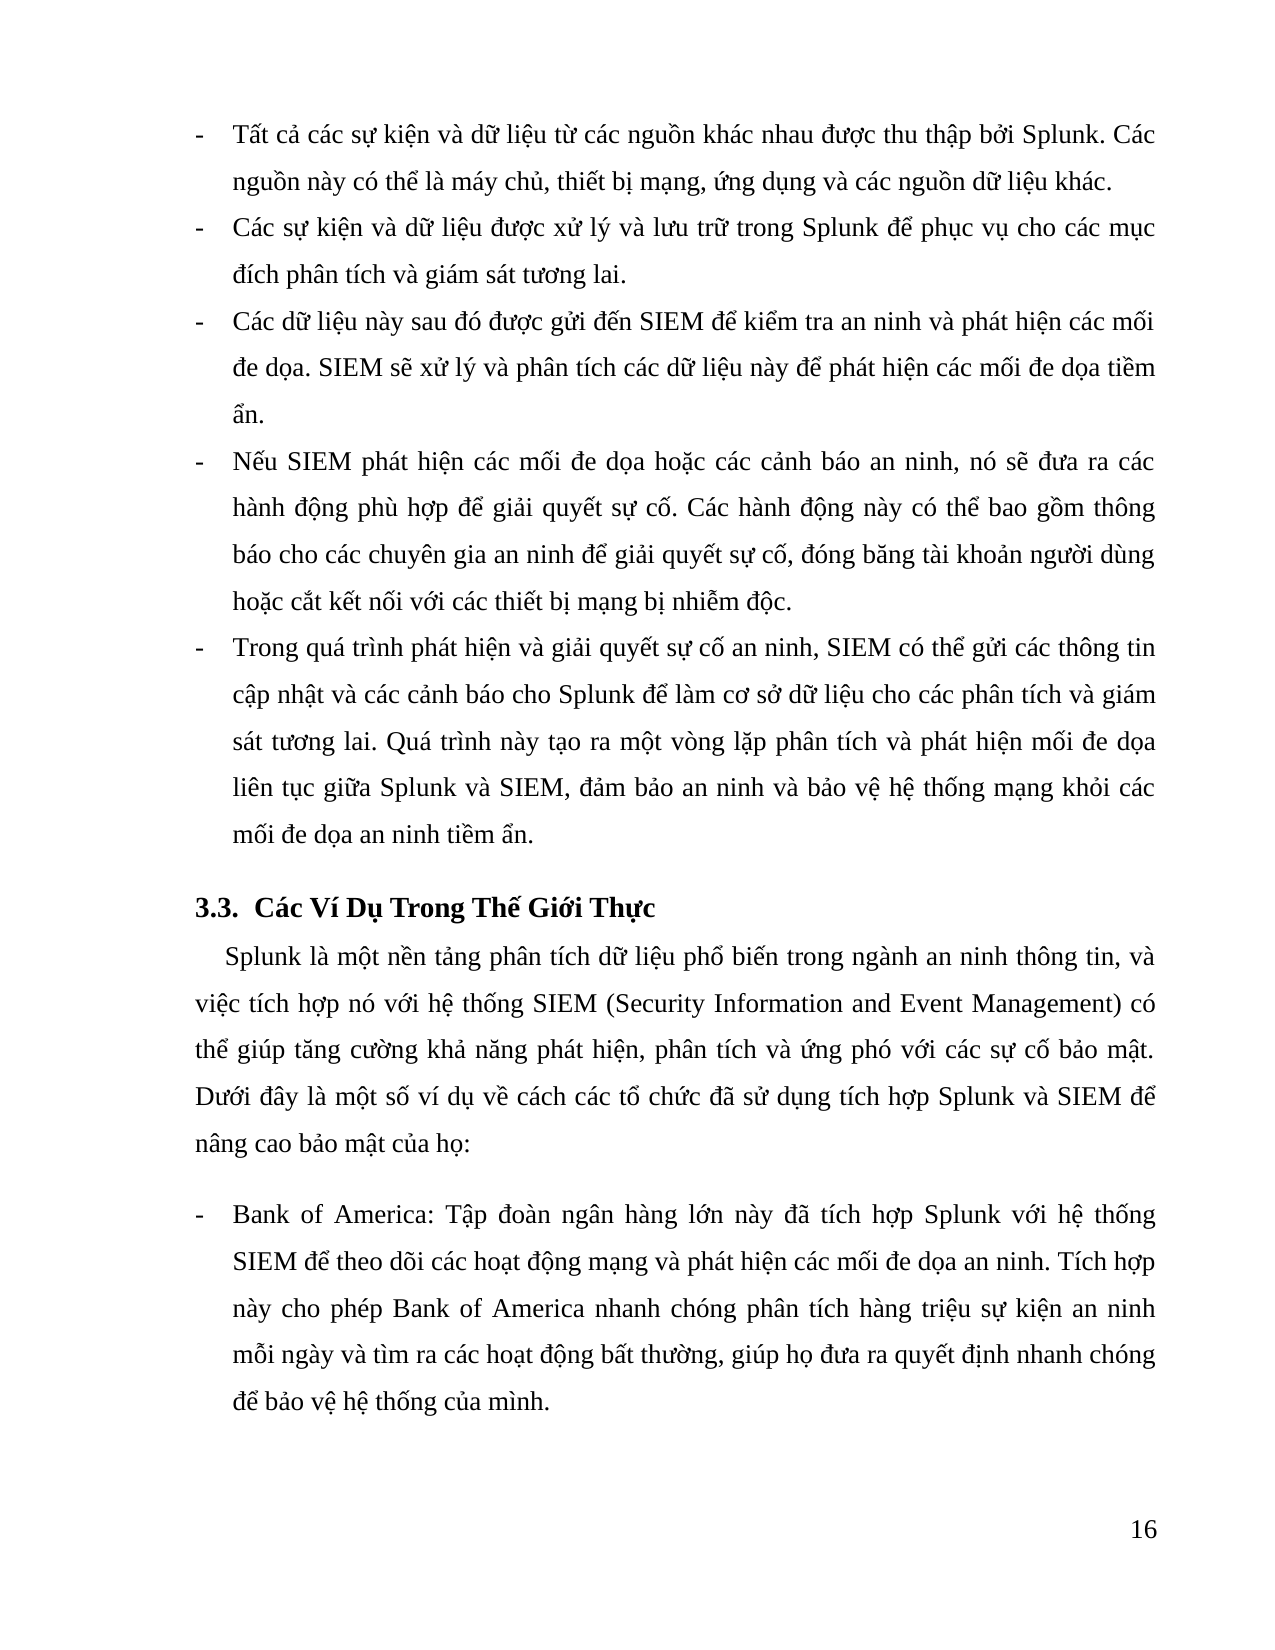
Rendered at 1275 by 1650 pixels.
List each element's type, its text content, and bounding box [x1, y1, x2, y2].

list Các sự kiện và dữ liệu được xử lý và lưu trữ trong Splunk để phục vụ cho các mục đích phân tích và giám sát tương lai. [195, 211, 1157, 289]
list Tất cả các sự kiện và dữ liệu từ các nguồn khác nhau được thu thập bởi Splunk. Các nguồn này có thể là máy chủ, thiết bị mạng, ứng dụng và các nguồn dữ liệu khác. [195, 118, 1157, 196]
list Nếu SIEM phát hiện các mối đe dọa hoặc các cảnh báo an ninh, nó sẽ đưa ra các hành động phù hợp để giải quyết sự cố. Các hành động này có thể bao gồm thông báo cho các chuyên gia an ninh để giải quyết sự cố, đóng băng tài khoản người dùng hoặc cắt kết nối với các thiết bị mạng bị nhiễm độc. [195, 445, 1157, 616]
text Splunk là một nền tảng phân tích dữ liệu phổ biến trong ngành an ninh thông tin, và việc tích hợp nó với hệ thống SIEM (Security Information and Event Management) có thể giúp tăng cường khả năng phát hiện, phân tích và ứng phó với các sự cố bảo mật. Dưới đây là một số ví dụ về cách các tổ chức đã sử dụng tích hợp Splunk và SIEM để nâng cao bảo mật của họ: [195, 940, 1157, 1158]
list Bank of America: Tập đoàn ngân hàng lớn này đã tích hợp Splunk với hệ thống SIEM để theo dõi các hoạt động mạng và phát hiện các mối đe dọa an ninh. Tích hợp này cho phép Bank of America nhanh chóng phân tích hàng triệu sự kiện an ninh mỗi ngày và tìm ra các hoạt động bất thường, giúp họ đưa ra quyết định nhanh chóng để bảo vệ hệ thống của mình. [195, 1198, 1157, 1416]
list Trong quá trình phát hiện và giải quyết sự cố an ninh, SIEM có thể gửi các thông tin cập nhật và các cảnh báo cho Splunk để làm cơ sở dữ liệu cho các phân tích và giám sát tương lai. Quá trình này tạo ra một vòng lặp phân tích và phát hiện mối đe dọa liên tục giữa Splunk và SIEM, đảm bảo an ninh và bảo vệ hệ thống mạng khỏi các mối đe dọa an ninh tiềm ẩn. [195, 631, 1157, 849]
subtitle Các Ví Dụ Trong Thế Giới Thực [195, 890, 1157, 923]
list Các dữ liệu này sau đó được gửi đến SIEM để kiểm tra an ninh và phát hiện các mối đe dọa. SIEM sẽ xử lý và phân tích các dữ liệu này để phát hiện các mối đe dọa tiềm ẩn. [195, 305, 1157, 429]
